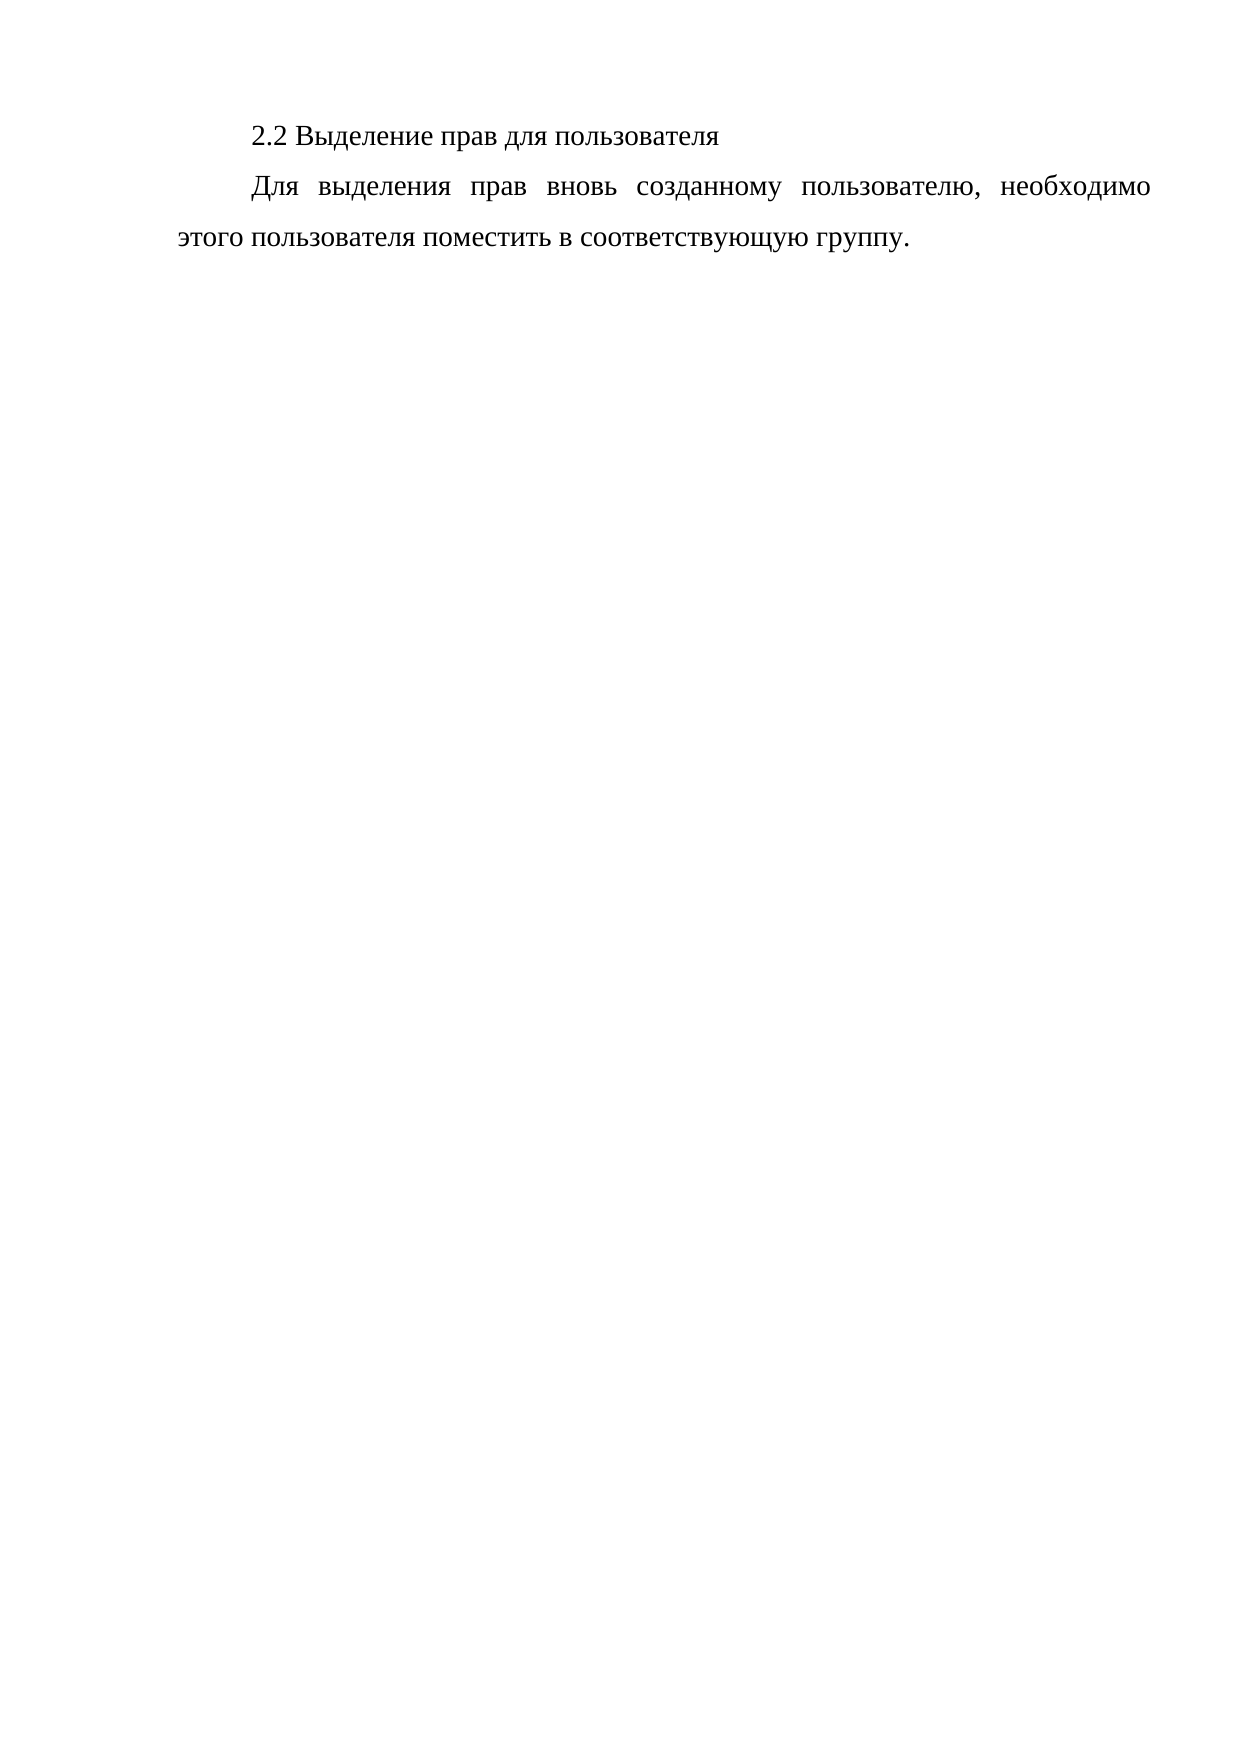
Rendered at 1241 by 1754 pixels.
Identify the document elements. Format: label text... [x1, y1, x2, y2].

text 2.2 Выделение прав для пользователя [177, 118, 1152, 152]
text Для выделения прав вновь созданному пользователю, необходимо этого пользователя поместить в соответствующую группу. [177, 168, 1152, 252]
